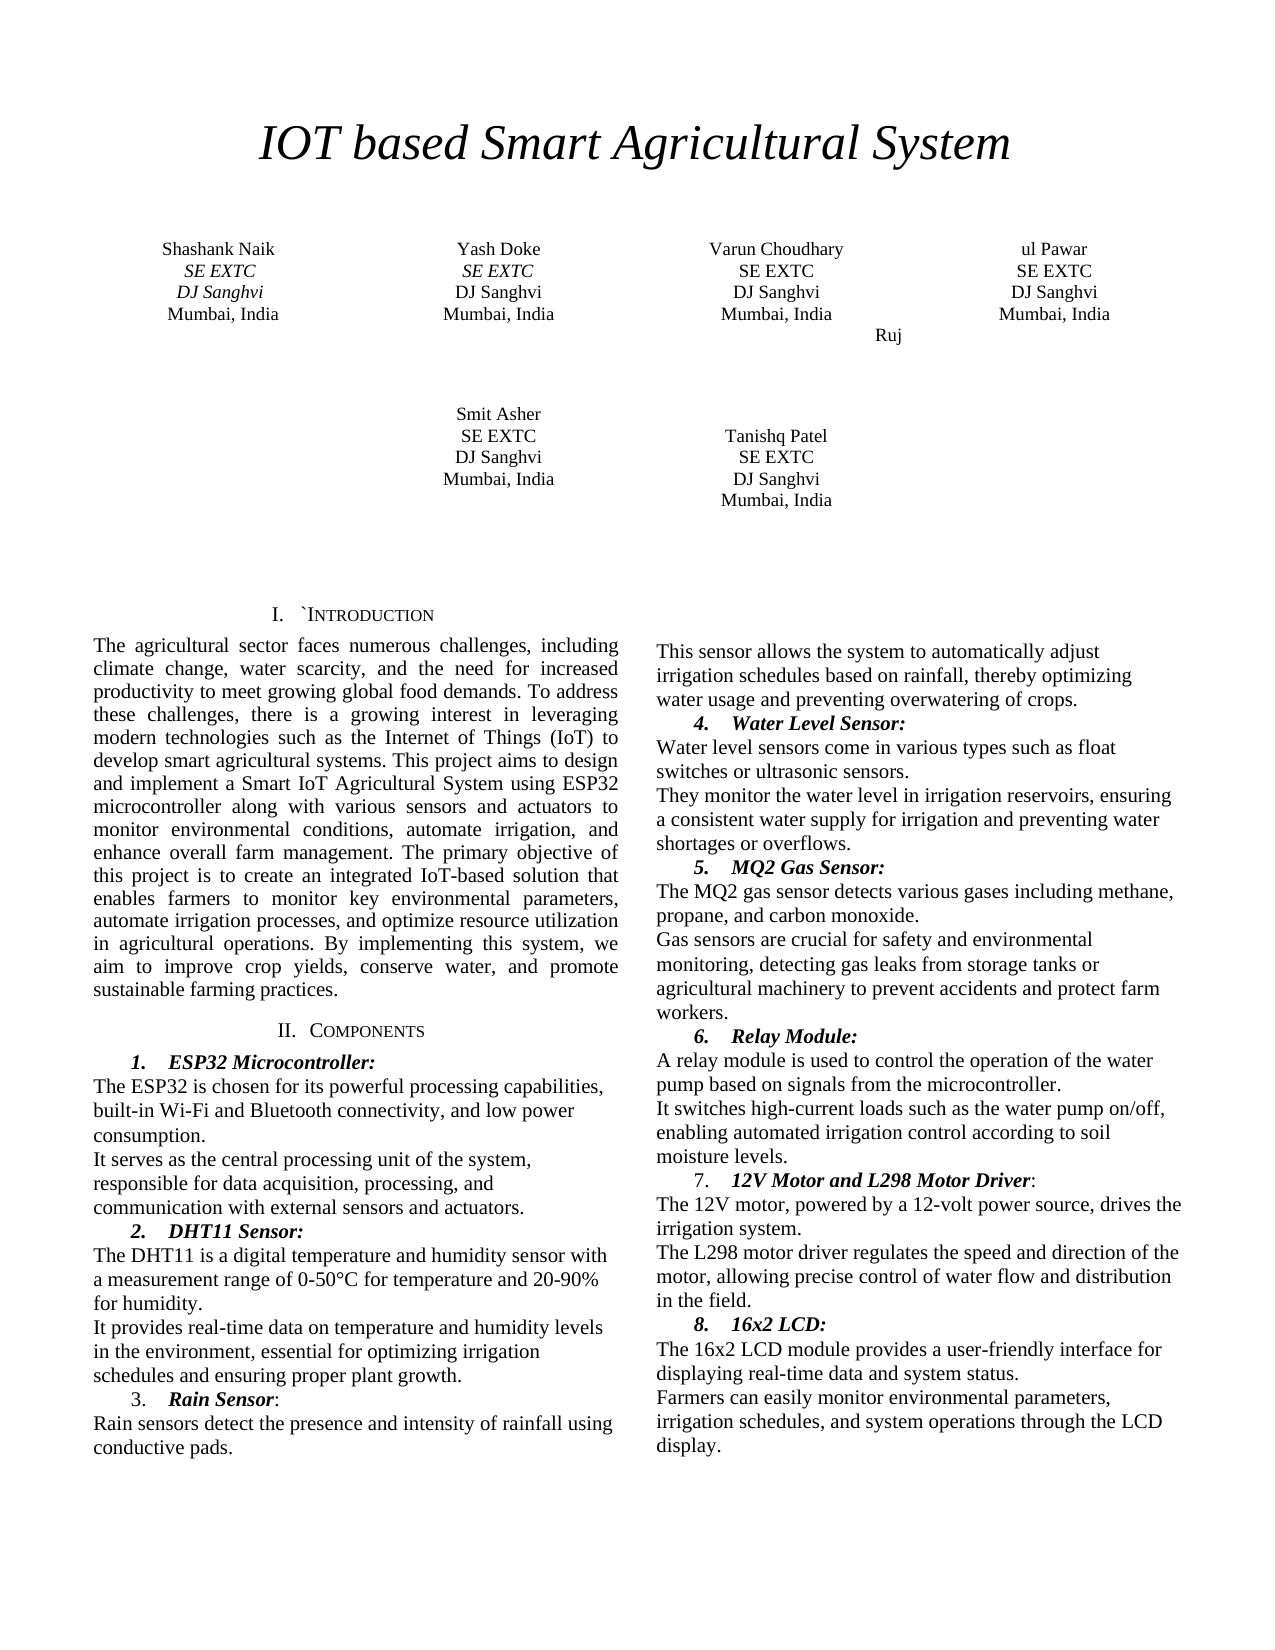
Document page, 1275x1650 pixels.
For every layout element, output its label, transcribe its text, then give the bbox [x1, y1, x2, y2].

list Water Level Sensor: [694, 711, 1182, 735]
text This sensor allows the system to automatically adjust irrigation schedules based on rainfall, thereby optimizing water usage and preventing overwatering of crops. [656, 639, 1182, 711]
list MQ2 Gas Sensor: [694, 855, 1182, 879]
text The agricultural sector faces numerous challenges, including climate change, water scarcity, and the need for increased productivity to meet growing global food demands. To address these challenges, there is a growing interest in leveraging modern technologies such as the Internet of Things (IoT) to develop smart agricultural systems. This project aims to design and implement a Smart IoT Agricultural System using ESP32 microcontroller along with various sensors and actuators to monitor environmental conditions, automate irrigation, and enhance overall farm management. The primary objective of this project is to create an integrated IoT-based solution that enables farmers to monitor key environmental parameters, automate irrigation processes, and optimize resource utilization in agricultural operations. By implementing this system, we aim to improve crop yields, conserve water, and promote sustainable farming practices. [93, 635, 619, 1001]
list 16x2 LCD: [694, 1312, 1182, 1336]
text The 12V motor, powered by a 12-volt power source, drives the irrigation system. [656, 1192, 1182, 1240]
title IOT based Smart Agricultural System [93, 112, 1182, 170]
list Rain Sensor: [131, 1387, 619, 1411]
text It switches high-current loads such as the water pump on/off, enabling automated irrigation control according to soil moisture levels. [656, 1096, 1182, 1168]
text Shashank Naik SE EXTC DJ Sanghvi Mumbai, India Yash Doke SE EXTC DJ Sanghvi Mumbai, India Varun Choudhary SE EXTC DJ Sanghvi Mumbai, India Rujul Pawar SE EXTC DJ Sanghvi Mumbai, India [649, 238, 904, 346]
text They monitor the water level in irrigation reservoirs, ensuring a consistent water supply for irrigation and preventing water shortages or overflows. [656, 783, 1182, 855]
text It provides real-time data on temperature and humidity levels in the environment, essential for optimizing irrigation schedules and ensuring proper plant growth. [93, 1315, 619, 1387]
text Tanishq Patel [649, 425, 904, 446]
text Gas sensors are crucial for safety and environmental monitoring, detecting gas leaks from storage tanks or agricultural machinery to prevent accidents and protect farm workers. [656, 927, 1182, 1024]
subtitle Components [93, 1018, 619, 1042]
text Shashank Naik SE EXTC DJ Sanghvi Mumbai, India Yash Doke SE EXTC DJ Sanghvi Mumbai, India Varun Choudhary SE EXTC DJ Sanghvi Mumbai, India Rujul Pawar SE EXTC DJ Sanghvi Mumbai, India [926, 238, 1182, 324]
list DHT11 Sensor: [131, 1219, 619, 1243]
text The L298 motor driver regulates the speed and direction of the motor, allowing precise control of water flow and distribution in the field. [656, 1240, 1182, 1312]
text The ESP32 is chosen for its powerful processing capabilities, built-in Wi-Fi and Bluetooth connectivity, and low power consumption. [93, 1074, 619, 1147]
text Rain sensors detect the presence and intensity of rainfall using conductive pads. [93, 1411, 619, 1459]
list Relay Module: [694, 1024, 1182, 1048]
text SE EXTC DJ Sanghvi Mumbai, India [649, 446, 904, 537]
text Farmers can easily monitor environmental parameters, irrigation schedules, and system operations through the LCD display. [656, 1384, 1182, 1457]
text Smit Asher SE EXTC [371, 403, 626, 446]
text It serves as the central processing unit of the system, responsible for data acquisition, processing, and communication with external sensors and actuators. [93, 1147, 619, 1219]
text A relay module is used to control the operation of the water pump based on signals from the microcontroller. [656, 1048, 1182, 1096]
list ESP32 Microcontroller: [131, 1050, 619, 1074]
subtitle `Introduction [93, 602, 619, 626]
text Shashank Naik SE EXTC DJ Sanghvi Mumbai, India Yash Doke SE EXTC DJ Sanghvi Mumbai, India Varun Choudhary SE EXTC DJ Sanghvi Mumbai, India Rujul Pawar SE EXTC DJ Sanghvi Mumbai, India [371, 238, 626, 346]
list 12V Motor and L298 Motor Driver: [694, 1168, 1182, 1192]
text The 16x2 LCD module provides a user-friendly interface for displaying real-time data and system status. [656, 1336, 1182, 1384]
text The MQ2 gas sensor detects various gases including methane, propane, and carbon monoxide. [656, 879, 1182, 927]
text Shashank Naik SE EXTC DJ Sanghvi Mumbai, India Yash Doke SE EXTC DJ Sanghvi Mumbai, India Varun Choudhary SE EXTC DJ Sanghvi Mumbai, India Rujul Pawar SE EXTC DJ Sanghvi Mumbai, India [93, 238, 348, 346]
text The DHT11 is a digital temperature and humidity sensor with a measurement range of 0-50°C for temperature and 20-90% for humidity. [93, 1243, 619, 1315]
text DJ Sanghvi Mumbai, India [371, 446, 626, 489]
text Water level sensors come in various types such as float switches or ultrasonic sensors. [656, 735, 1182, 783]
